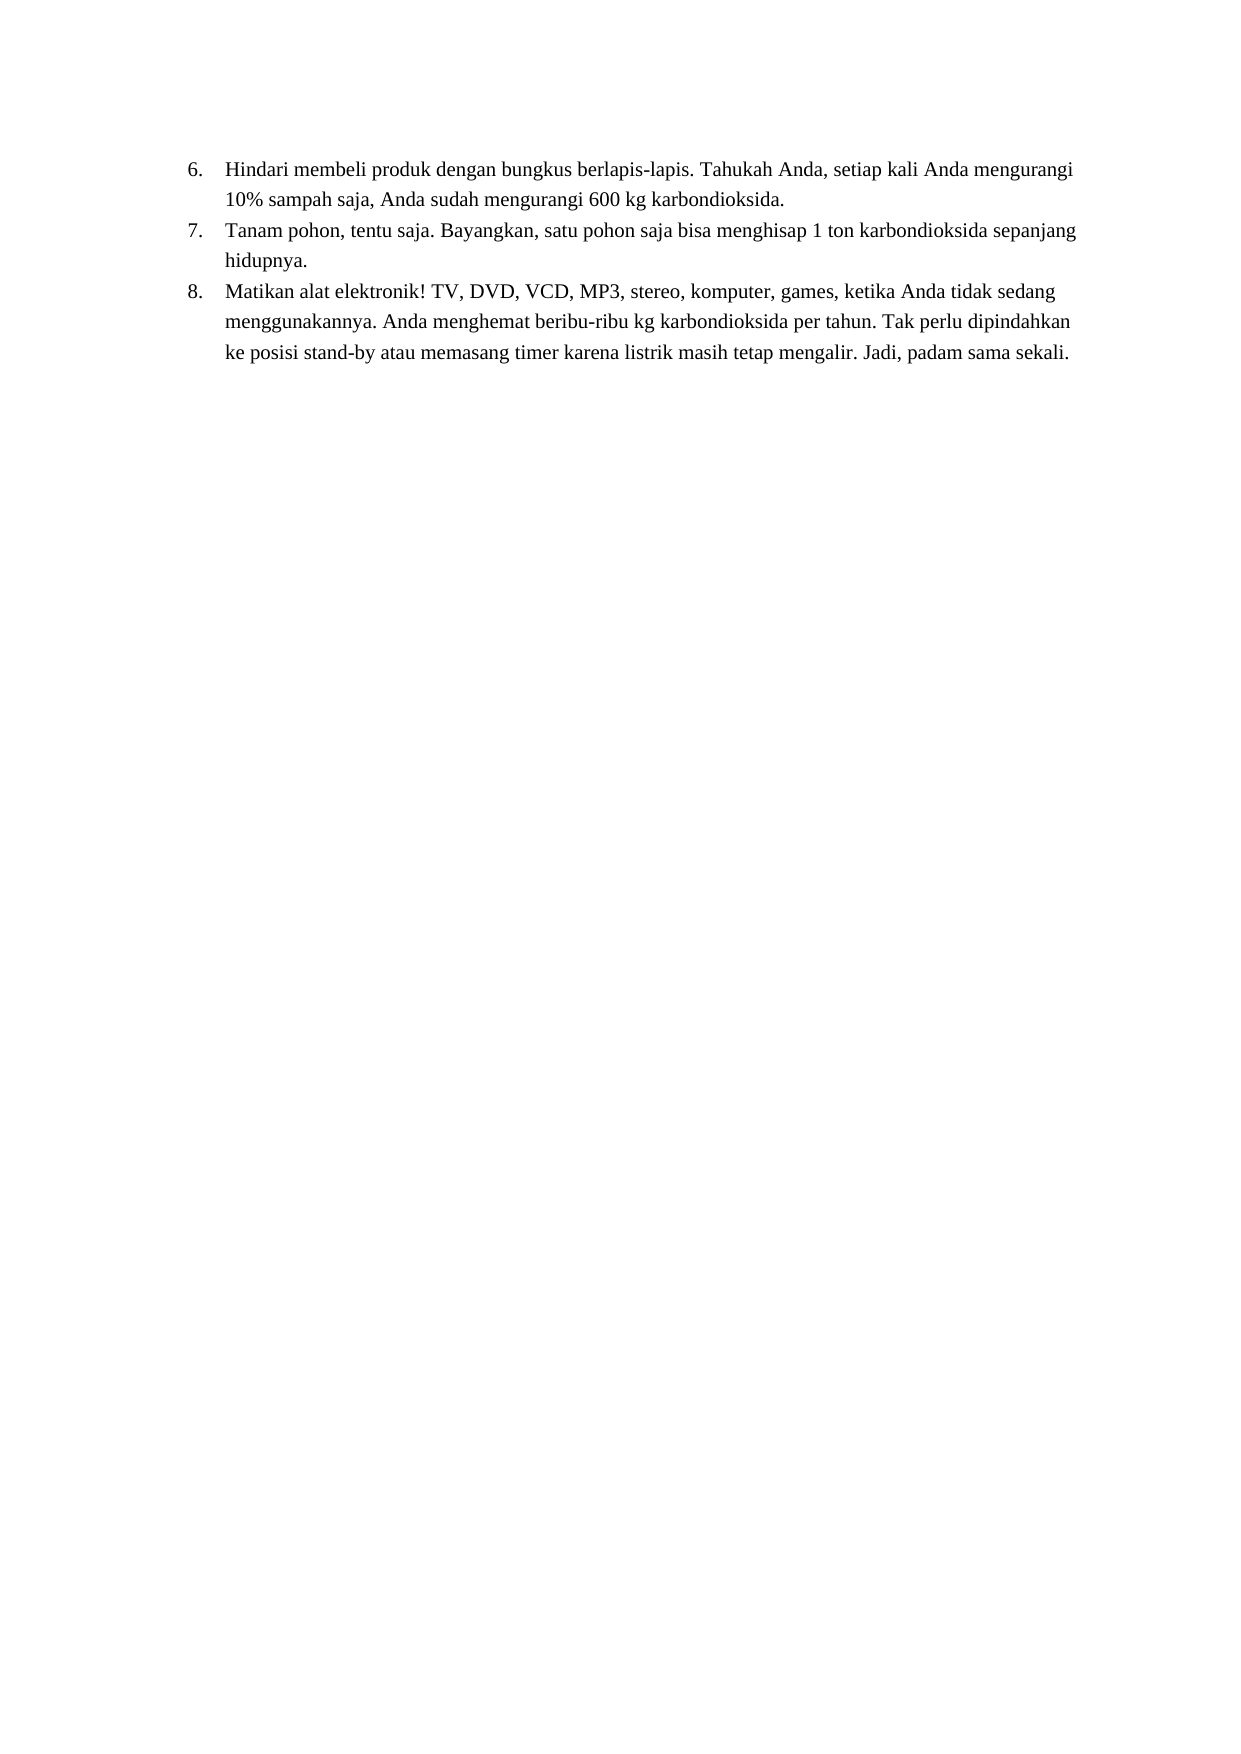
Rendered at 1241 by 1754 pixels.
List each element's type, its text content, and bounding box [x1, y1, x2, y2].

list Hindari membeli produk dengan bungkus berlapis-lapis. Tahukah Anda, setiap kali Anda mengurangi 10% sampah saja, Anda sudah mengurangi 600 kg karbondioksida. [187, 150, 1090, 211]
list Matikan alat elektronik! TV, DVD, VCD, MP3, stereo, komputer, games, ketika Anda tidak sedang menggunakannya. Anda menghemat beribu-ribu kg karbondioksida per tahun. Tak perlu dipindahkan ke posisi stand-by atau memasang timer karena listrik masih tetap mengalir. Jadi, padam sama sekali. [187, 272, 1090, 364]
list Tanam pohon, tentu saja. Bayangkan, satu pohon saja bisa menghisap 1 ton karbondioksida sepanjang hidupnya. [187, 211, 1090, 272]
